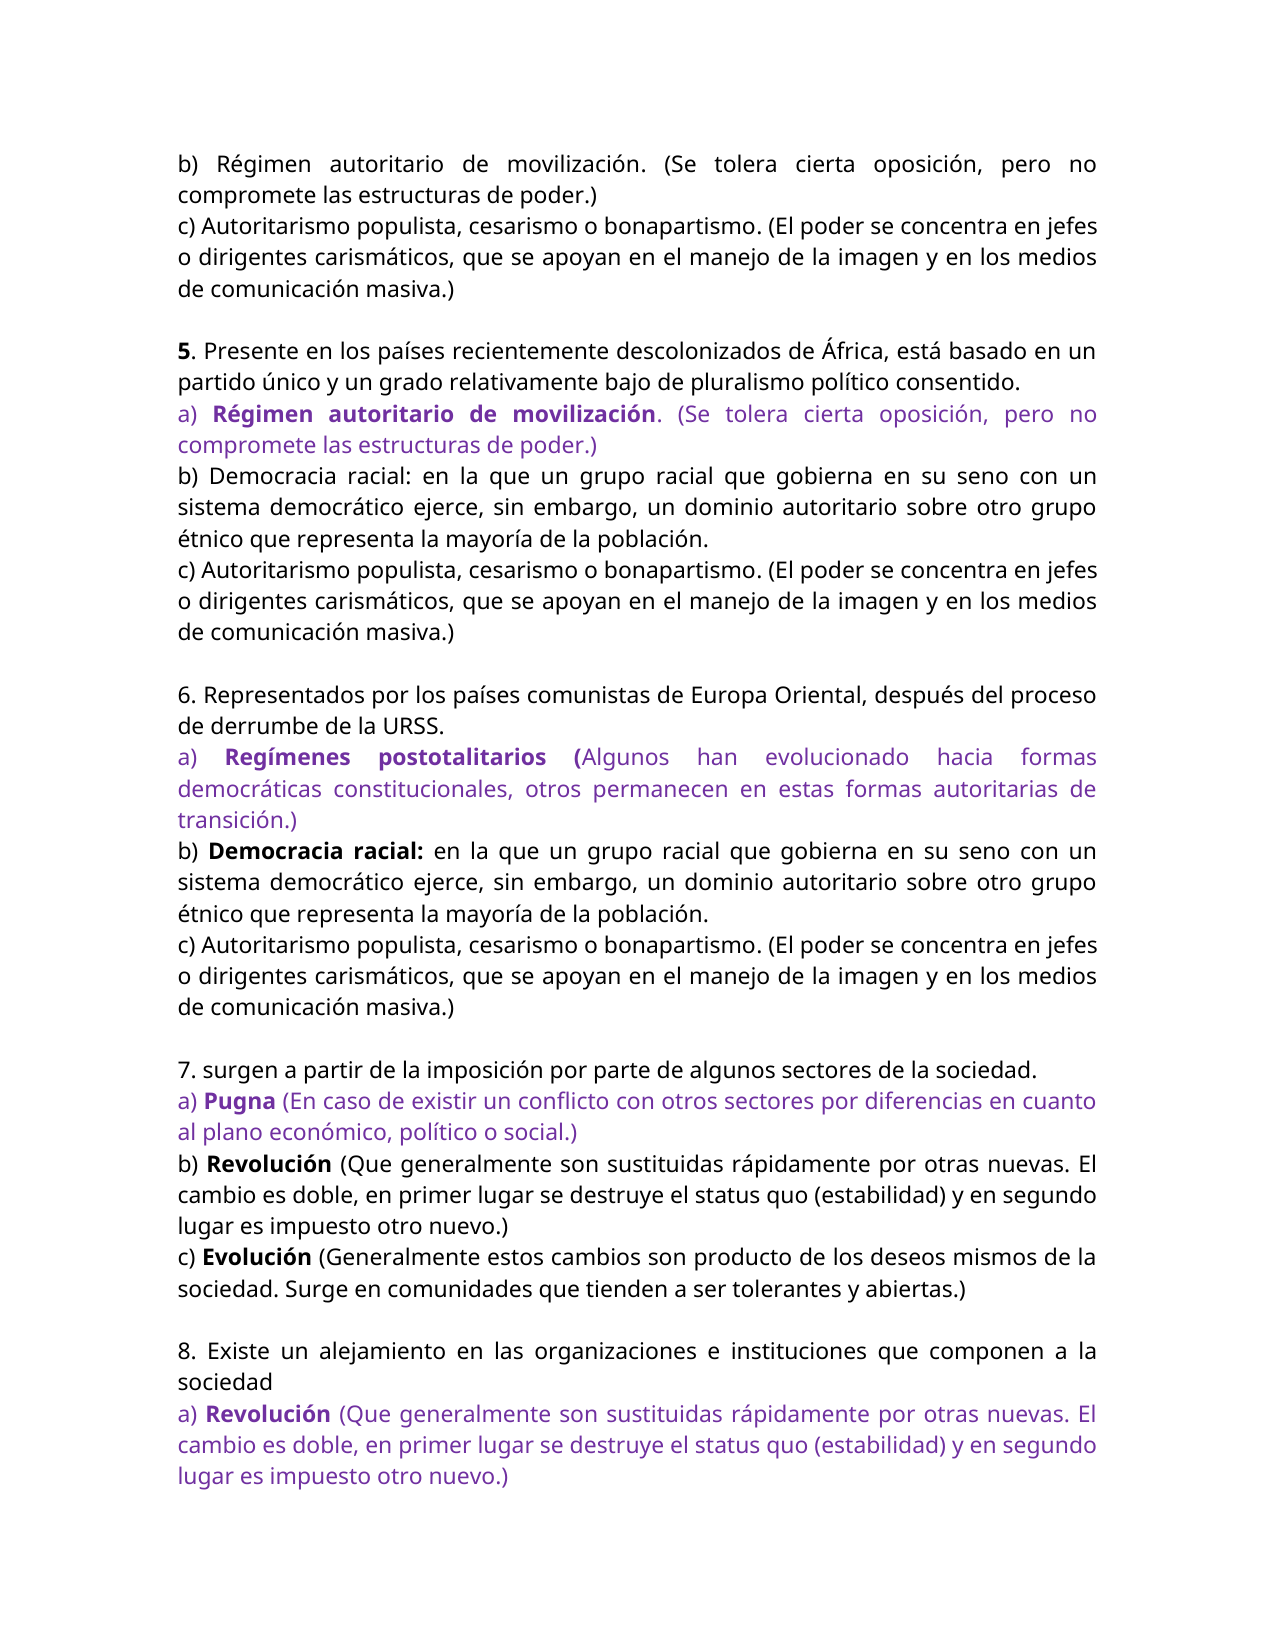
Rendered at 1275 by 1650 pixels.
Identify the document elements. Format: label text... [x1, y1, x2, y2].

text b) Democracia racial: en la que un grupo racial que gobierna en su seno con un sistema democrático ejerce, sin embargo, un dominio autoritario sobre otro grupo étnico que representa la mayoría de la población. [177, 835, 1098, 929]
text c) Autoritarismo populista, cesarismo o bonapartismo. (El poder se concentra en jefes o dirigentes carismáticos, que se apoyan en el manejo de la imagen y en los medios de comunicación masiva.) [177, 554, 1098, 648]
text a) Régimen autoritario de movilización. (Se tolera cierta oposición, pero no compromete las estructuras de poder.) [177, 398, 1098, 460]
text b) Revolución (Que generalmente son sustituidas rápidamente por otras nuevas. El cambio es doble, en primer lugar se destruye el status quo (estabilidad) y en segundo lugar es impuesto otro nuevo.) [177, 1148, 1098, 1241]
text b) Régimen autoritario de movilización. (Se tolera cierta oposición, pero no compromete las estructuras de poder.) [177, 148, 1098, 210]
text c) Autoritarismo populista, cesarismo o bonapartismo. (El poder se concentra en jefes o dirigentes carismáticos, que se apoyan en el manejo de la imagen y en los medios de comunicación masiva.) [177, 929, 1098, 1023]
text 7. surgen a partir de la imposición por parte de algunos sectores de la sociedad. [177, 1054, 1098, 1085]
text b) Democracia racial: en la que un grupo racial que gobierna en su seno con un sistema democrático ejerce, sin embargo, un dominio autoritario sobre otro grupo étnico que representa la mayoría de la población. [177, 460, 1098, 554]
text 8. Existe un alejamiento en las organizaciones e instituciones que componen a la sociedad [177, 1335, 1098, 1398]
text a) Regímenes postotalitarios (Algunos han evolucionado hacia formas democráticas constitucionales, otros permanecen en estas formas autoritarias de transición.) [177, 741, 1098, 835]
text 5. Presente en los países recientemente descolonizados de África, está basado en un partido único y un grado relativamente bajo de pluralismo político consentido. [177, 335, 1098, 398]
text 6. Representados por los países comunistas de Europa Oriental, después del proceso de derrumbe de la URSS. [177, 679, 1098, 741]
text a) Pugna (En caso de existir un conflicto con otros sectores por diferencias en cuanto al plano económico, político o social.) [177, 1085, 1098, 1148]
text a) Revolución (Que generalmente son sustituidas rápidamente por otras nuevas. El cambio es doble, en primer lugar se destruye el status quo (estabilidad) y en segundo lugar es impuesto otro nuevo.) [177, 1398, 1098, 1491]
text c) Autoritarismo populista, cesarismo o bonapartismo. (El poder se concentra en jefes o dirigentes carismáticos, que se apoyan en el manejo de la imagen y en los medios de comunicación masiva.) [177, 210, 1098, 304]
